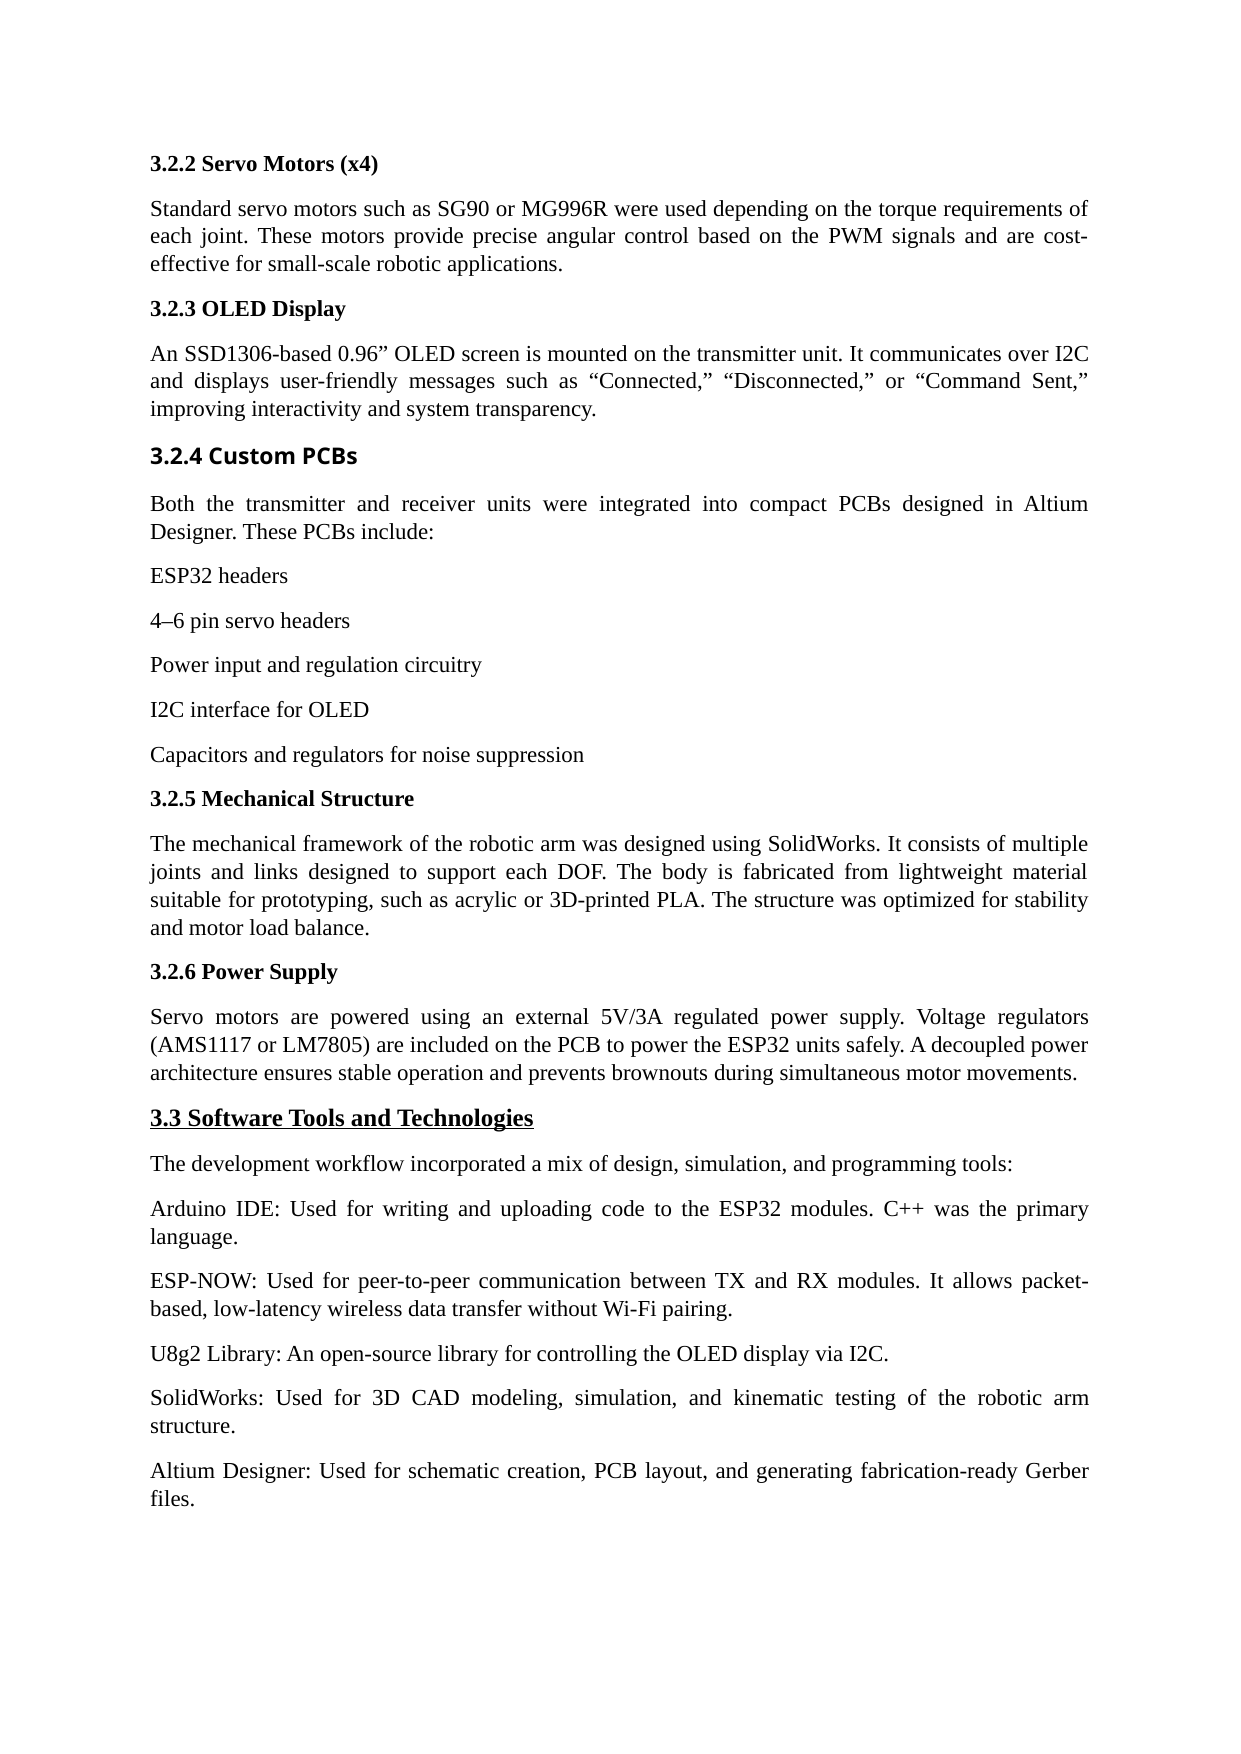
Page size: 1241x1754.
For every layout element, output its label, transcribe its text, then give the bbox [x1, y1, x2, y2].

text ESP-NOW: Used for peer-to-peer communication between TX and RX modules. It allows packet-based, low-latency wireless data transfer without Wi-Fi pairing. [150, 1267, 1090, 1322]
text I2C interface for OLED [150, 696, 1090, 722]
text 3.2.2 Servo Motors (x4) [150, 150, 1090, 176]
text Standard servo motors such as SG90 or MG996R were used depending on the torque requirements of each joint. These motors provide precise angular control based on the PWM signals and are cost-effective for small-scale robotic applications. [150, 194, 1090, 277]
text Altium Designer: Used for schematic creation, PCB layout, and generating fabrication-ready Gerber files. [150, 1457, 1090, 1511]
text Arduino IDE: Used for writing and uploading code to the ESP32 modules. C++ was the primary language. [150, 1195, 1090, 1249]
text The mechanical framework of the robotic arm was designed using SolidWorks. It consists of multiple joints and links designed to support each DOF. The body is fabricated from lightweight material suitable for prototyping, such as acrylic or 3D-printed PLA. The structure was optimized for stability and motor load balance. [150, 830, 1090, 940]
text An SSD1306-based 0.96” OLED screen is mounted on the transmitter unit. It communicates over I2C and displays user-friendly messages such as “Connected,” “Disconnected,” or “Command Sent,” improving interactivity and system transparency. [150, 339, 1090, 422]
text The development workflow incorporated a mix of design, simulation, and programming tools: [150, 1150, 1090, 1177]
text 3.2.3 OLED Display [150, 295, 1090, 321]
text 3.2.5 Mechanical Structure [150, 785, 1090, 812]
text 3.2.4 Custom PCBs [150, 440, 1090, 471]
text 4–6 pin servo headers [150, 607, 1090, 633]
text 3.2.6 Power Supply [150, 958, 1090, 984]
text Capacitors and regulators for noise suppression [150, 741, 1090, 767]
text U8g2 Library: An open-source library for controlling the OLED display via I2C. [150, 1340, 1090, 1366]
text Servo motors are powered using an external 5V/3A regulated power supply. Voltage regulators (AMS1117 or LM7805) are included on the PCB to power the ESP32 units safely. A decoupled power architecture ensures stable operation and prevents brownouts during simultaneous motor movements. [150, 1003, 1090, 1085]
text ESP32 headers [150, 562, 1090, 589]
text Both the transmitter and receiver units were integrated into compact PCBs designed in Altium Designer. These PCBs include: [150, 490, 1090, 544]
text 3.3 Software Tools and Technologies [150, 1103, 1090, 1132]
text SolidWorks: Used for 3D CAD modeling, simulation, and kinematic testing of the robotic arm structure. [150, 1384, 1090, 1439]
text Power input and regulation circuitry [150, 651, 1090, 678]
